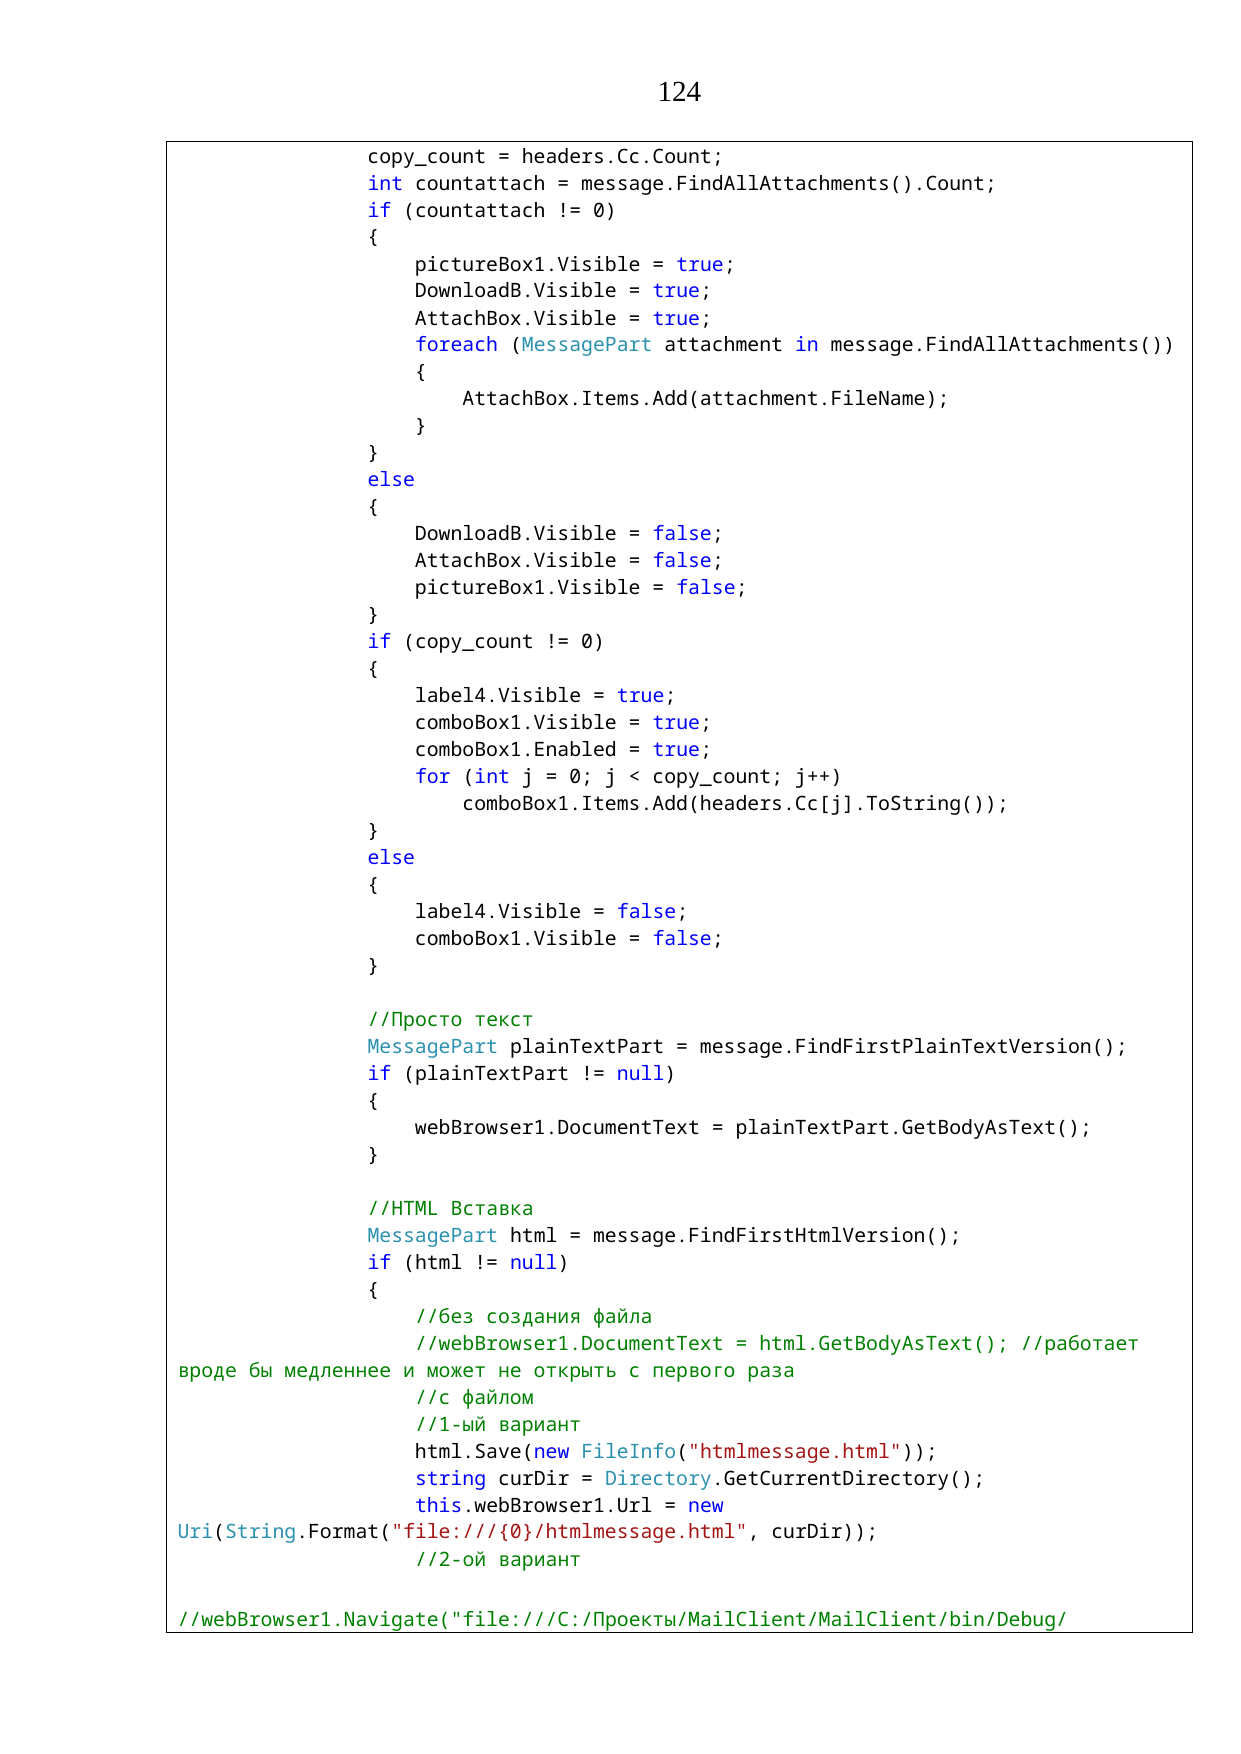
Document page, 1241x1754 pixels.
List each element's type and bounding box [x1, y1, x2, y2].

table_header [167, 142, 1192, 1632]
